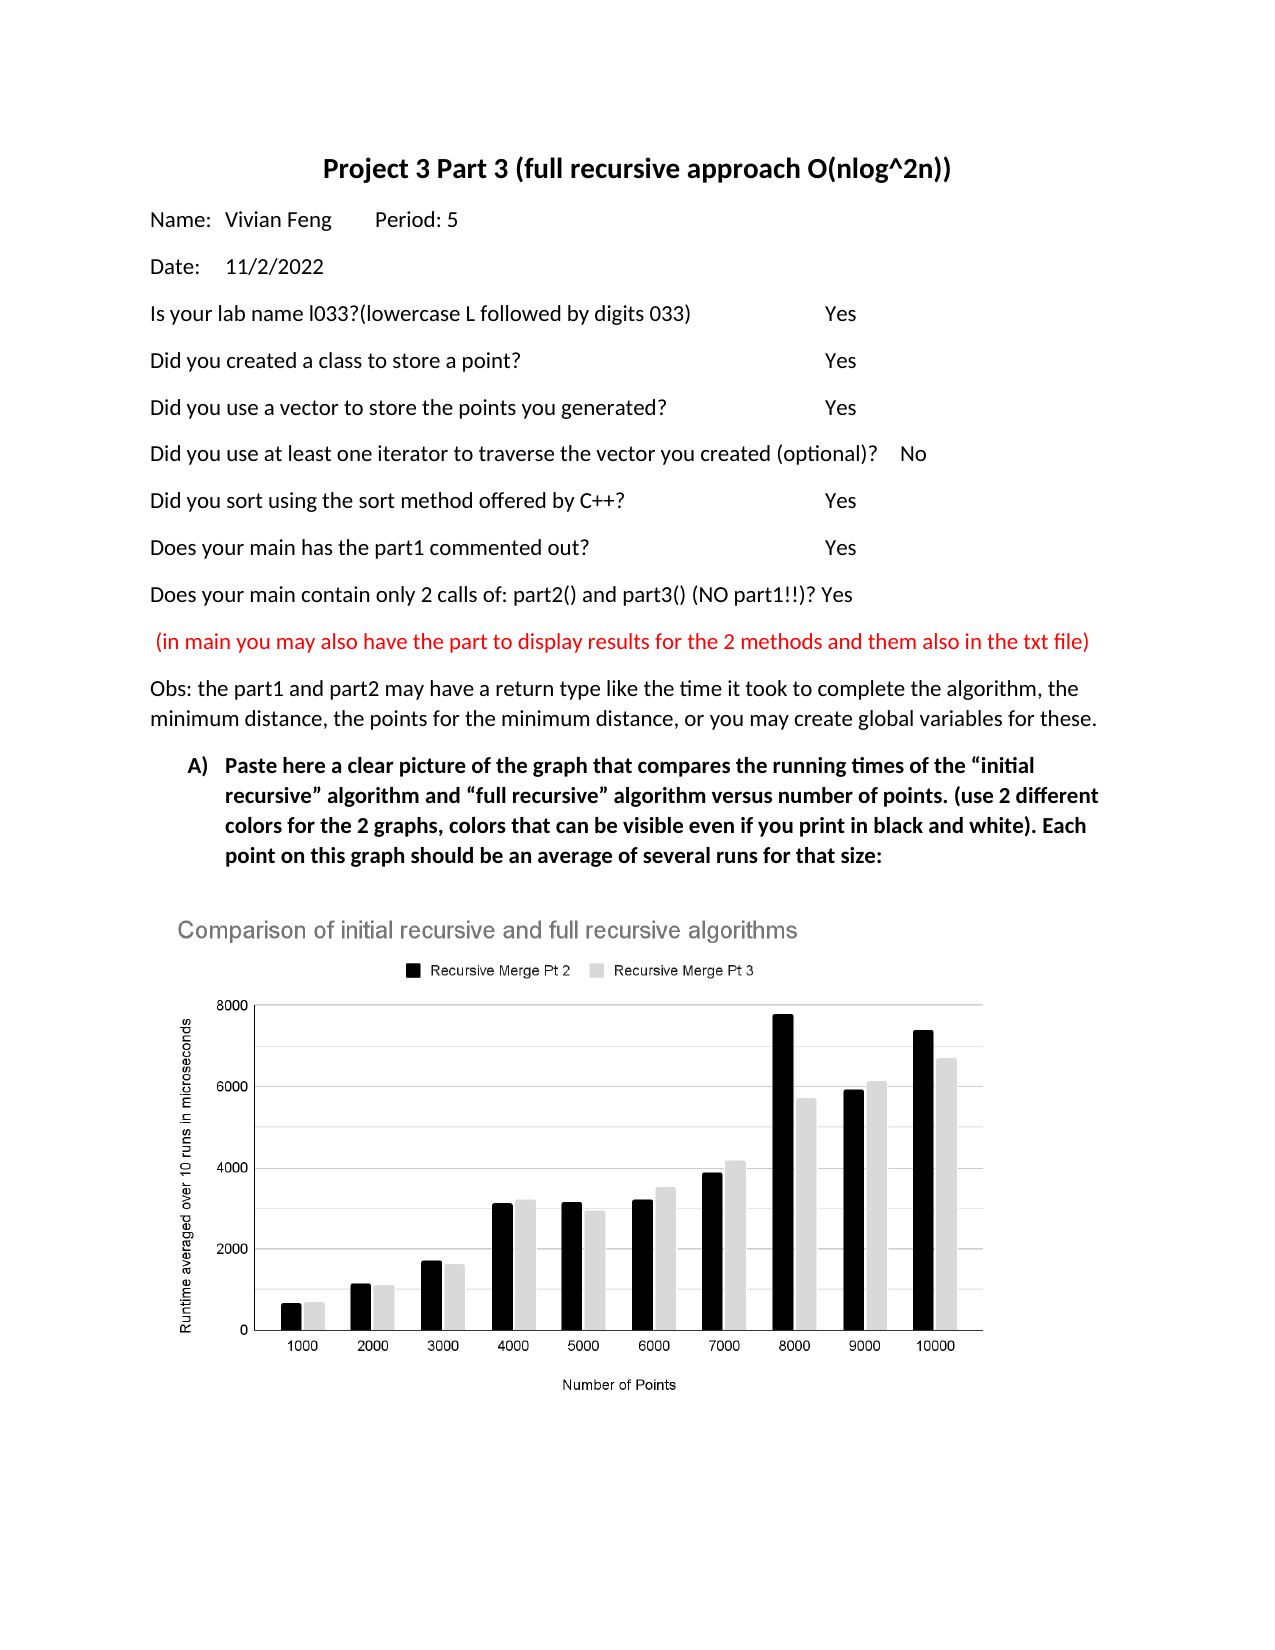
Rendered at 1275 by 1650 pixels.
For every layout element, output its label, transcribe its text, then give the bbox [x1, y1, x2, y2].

text Did you created a class to store a point? Yes [150, 346, 1125, 374]
text Does your main contain only 2 calls of: part2() and part3() (NO part1!!)? Yes [150, 580, 1125, 608]
text Did you sort using the sort method offered by C++? Yes [150, 486, 1125, 514]
picture [150, 888, 1009, 1420]
text Obs: the part1 and part2 may have a return type like the time it took to complete the algorithm, the minimum distance, the points for the minimum distance, or you may create global variables for these. [150, 674, 1125, 732]
text Project 3 Part 3 (full recursive approach O(nlog^2n)) [150, 150, 1125, 186]
text Did you use a vector to store the points you generated? Yes [150, 393, 1125, 421]
text Did you use at least one iterator to traverse the vector you created (optional)? No [150, 439, 1125, 467]
text Date: 11/2/2022 [150, 252, 1125, 280]
text Does your main has the part1 commented out? Yes [150, 533, 1125, 561]
text (in main you may also have the part to display results for the 2 methods and them also in the txt file) [150, 627, 1125, 655]
list Paste here a clear picture of the graph that compares the running times of the “initial recursive” algorithm and “full recursive” algorithm versus number of points. (use 2 different colors for the 2 graphs, colors that can be visible even if you print in black and white). Each point on this graph should be an average of several runs for that size: [187, 751, 1125, 869]
text Is your lab name l033?(lowercase L followed by digits 033) Yes [150, 299, 1125, 327]
text Name: Vivian Feng Period: 5 [150, 205, 1125, 233]
